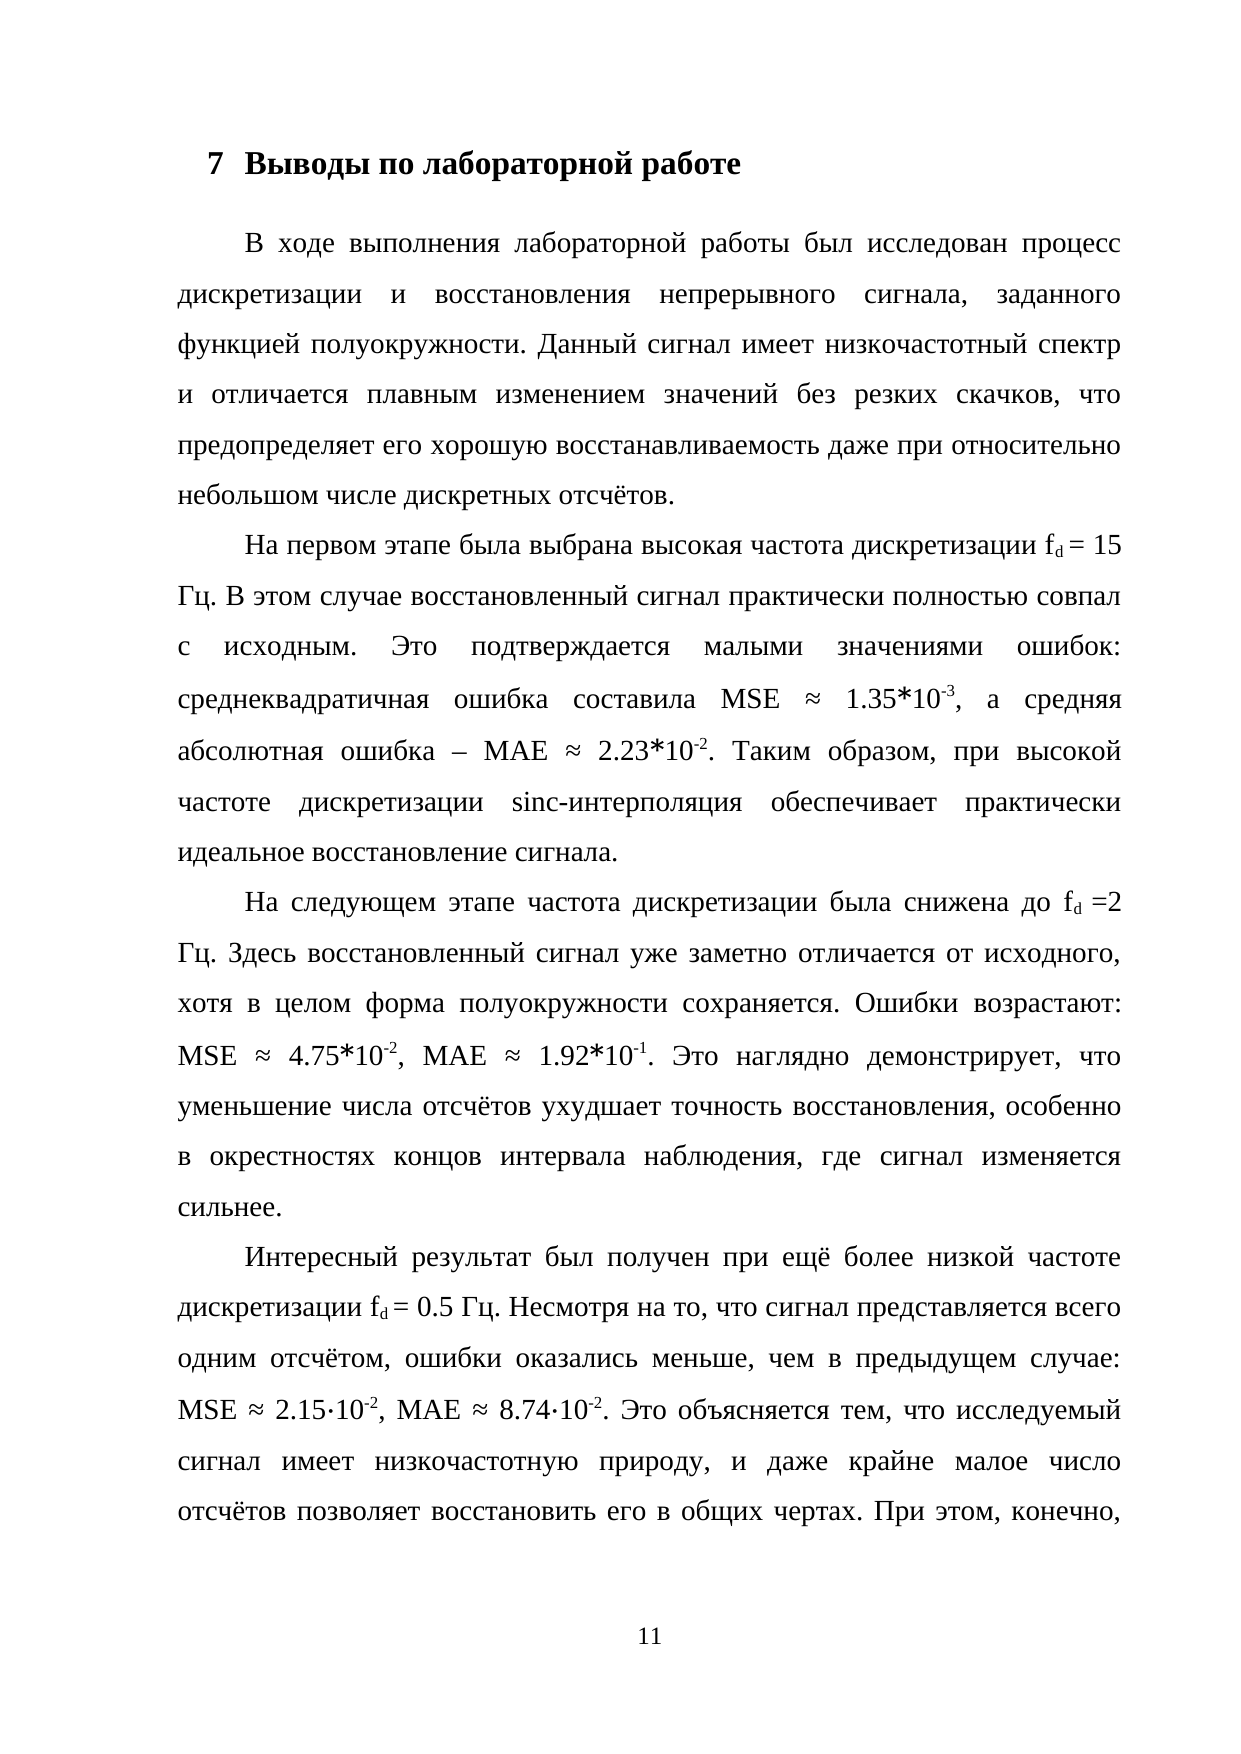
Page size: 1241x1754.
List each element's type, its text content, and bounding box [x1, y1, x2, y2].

text На следующем этапе частота дискретизации была снижена до fd =2 Гц. Здесь восстановленный сигнал уже заметно отличается от исходного, хотя в целом форма полуокружности сохраняется. Ошибки возрастают: MSE ≈ 4.75*10-2, MAE ≈ 1.92*10-1. Это наглядно демонстрирует, что уменьшение числа отсчётов ухудшает точность восстановления, особенно в окрестностях концов интервала наблюдения, где сигнал изменяется сильнее. [177, 884, 1122, 1222]
text На первом этапе была выбрана высокая частота дискретизации fd = 15 Гц. В этом случае восстановленный сигнал практически полностью совпал с исходным. Это подтверждается малыми значениями ошибок: среднеквадратичная ошибка составила MSE ≈ 1.35*10-3, а средняя абсолютная ошибка – MAE ≈ 2.23*10-2. Таким образом, при высокой частоте дискретизации sinc-интерполяция обеспечивает практически идеальное восстановление сигнала. [177, 527, 1122, 868]
list Выводы по лабораторной работе [207, 143, 1122, 181]
text В ходе выполнения лабораторной работы был исследован процесс дискретизации и восстановления непрерывного сигнала, заданного функцией полуокружности. Данный сигнал имеет низкочастотный спектр и отличается плавным изменением значений без резких скачков, что предопределяет его хорошую восстанавливаемость даже при относительно небольшом числе дискретных отсчётов. [177, 226, 1122, 511]
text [177, 1239, 1122, 1527]
